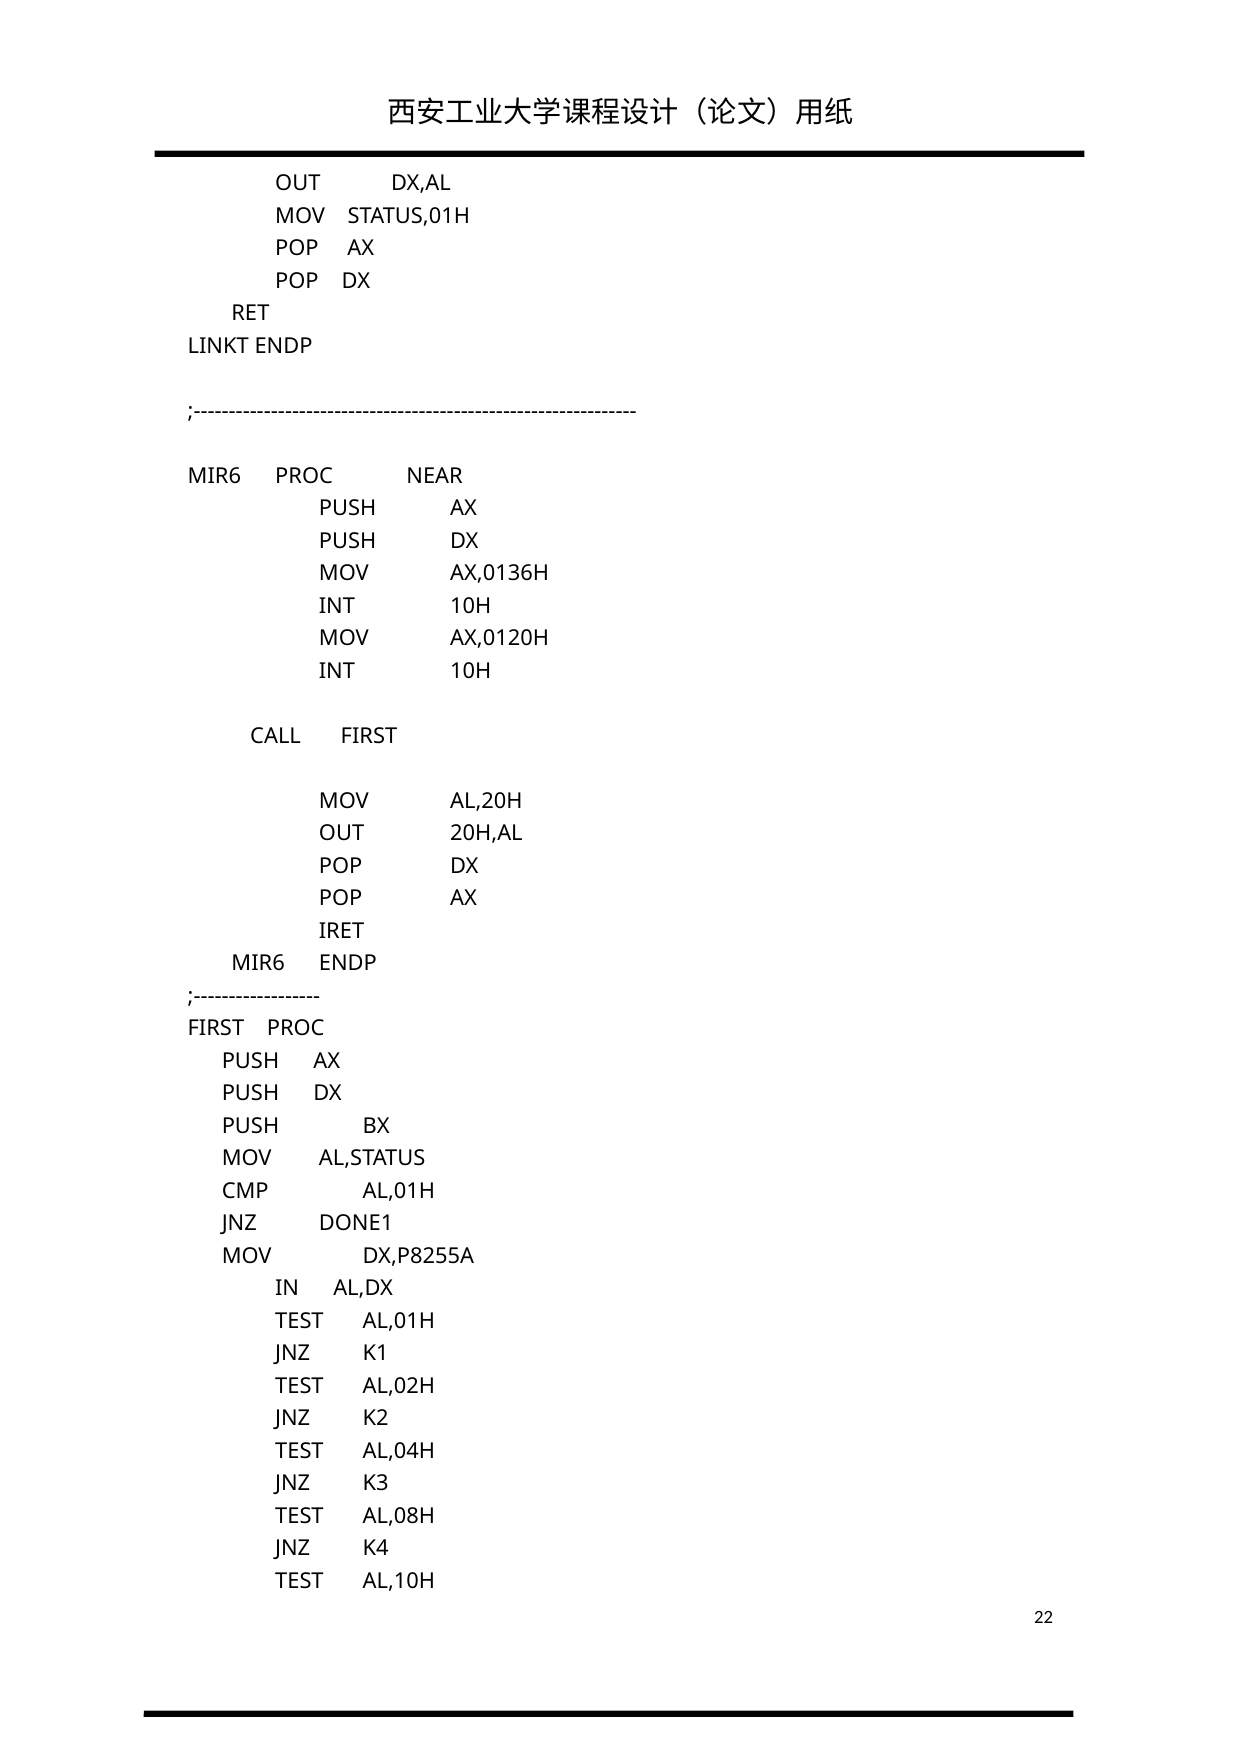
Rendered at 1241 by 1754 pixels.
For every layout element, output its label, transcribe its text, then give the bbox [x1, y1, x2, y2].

text TEST AL,02H [187, 1368, 1053, 1401]
text PUSH AX [187, 491, 1053, 523]
text FIRST PROC [187, 1011, 1053, 1043]
text IN AL,DX [187, 1271, 1053, 1303]
text JNZ K2 [187, 1401, 1053, 1433]
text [187, 393, 1053, 426]
text TEST AL,08H [187, 1498, 1053, 1531]
text RET [187, 296, 1053, 328]
text OUT DX,AL [187, 166, 1053, 198]
text MOV AL,STATUS [187, 1141, 1053, 1173]
text POP DX [187, 848, 1053, 881]
text MOV DX,P8255A [187, 1238, 1053, 1271]
text POP AX [187, 231, 1053, 263]
text MOV AX,0136H [187, 556, 1053, 588]
text JNZ K3 [187, 1466, 1053, 1498]
text LINKT ENDP [187, 328, 1053, 361]
text PUSH DX [187, 523, 1053, 556]
text JNZ K1 [187, 1336, 1053, 1368]
text TEST AL,01H [187, 1303, 1053, 1336]
text MIR6 ENDP [187, 946, 1053, 978]
text POP AX [187, 881, 1053, 913]
text MOV AX,0120H [187, 621, 1053, 653]
text MIR6 PROC NEAR [187, 458, 1053, 491]
text PUSH DX [187, 1076, 1053, 1108]
text POP DX [187, 263, 1053, 296]
text CMP AL,01H [187, 1173, 1053, 1206]
text JNZ DONE1 [187, 1206, 1053, 1238]
text PUSH AX [187, 1043, 1053, 1076]
text INT 10H [187, 588, 1053, 621]
text JNZ K4 [187, 1531, 1053, 1563]
text TEST AL,10H [187, 1563, 1053, 1596]
text ;------------------ [187, 978, 1053, 1011]
text TEST AL,04H [187, 1433, 1053, 1466]
text MOV STATUS,01H [187, 198, 1053, 231]
text OUT 20H,AL [187, 816, 1053, 848]
text MOV AL,20H [187, 783, 1053, 816]
text IRET [187, 913, 1053, 946]
text PUSH BX [187, 1108, 1053, 1141]
text CALL FIRST [187, 718, 1053, 751]
text INT 10H [187, 653, 1053, 686]
